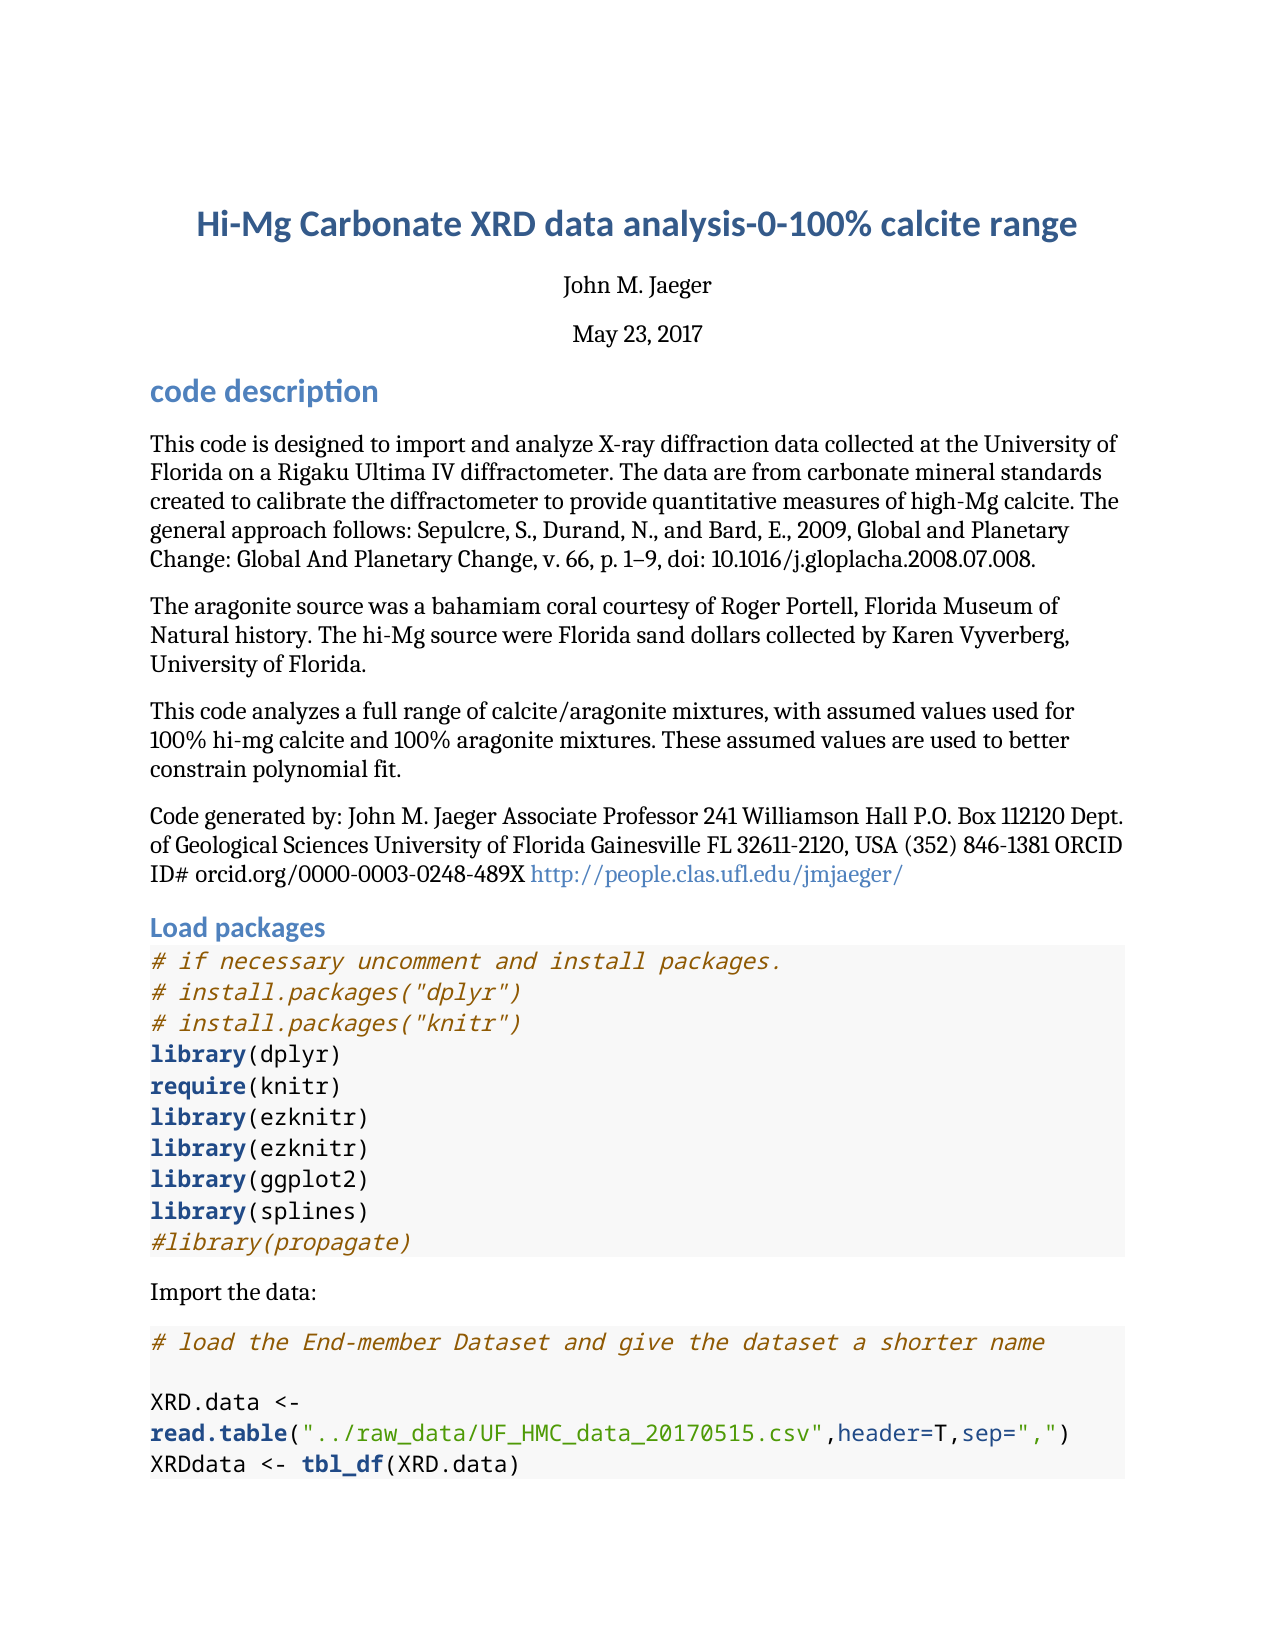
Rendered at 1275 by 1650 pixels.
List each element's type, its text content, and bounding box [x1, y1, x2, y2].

text Code generated by: John M. Jaeger Associate Professor 241 Williamson Hall P.O. Box 112120 Dept. of Geological Sciences University of Florida Gainesville FL 32611-2120, USA (352) 846-1381 ORCID ID# orcid.org/0000-0003-0248-489X http://people.clas.ufl.edu/jmjaeger/ [150, 802, 1125, 888]
text This code analyzes a full range of calcite/aragonite mixtures, with assumed values used for 100% hi-mg calcite and 100% aragonite mixtures. These assumed values are used to better constrain polynomial fit. [150, 697, 1125, 783]
text Import the data: [150, 1278, 1125, 1307]
text John M. Jaeger [150, 271, 1125, 299]
text The aragonite source was a bahamiam coral courtesy of Roger Portell, Florida Museum of Natural history. The hi-Mg source were Florida sand dollars collected by Karen Vyverberg, University of Florida. [150, 592, 1125, 678]
subtitle code description [150, 370, 1125, 411]
title Hi-Mg Carbonate XRD data analysis-0-100% calcite range [150, 200, 1125, 246]
text May 23, 2017 [150, 320, 1125, 349]
subtitle Load packages [150, 909, 1125, 945]
text # if necessary uncomment and install packages. # install.packages("dplyr") # install.packages("knitr") library(dplyr) require(knitr) library(ezknitr) library(ezknitr) library(ggplot2) library(splines) #library(propagate) [150, 945, 1125, 1257]
text This code is designed to import and analyze X-ray diffraction data collected at the University of Florida on a Rigaku Ultima IV diffractometer. The data are from carbonate mineral standards created to calibrate the diffractometer to provide quantitative measures of high-Mg calcite. The general approach follows: Sepulcre, S., Durand, N., and Bard, E., 2009, Global and Planetary Change: Global And Planetary Change, v. 66, p. 1–9, doi: 10.1016/j.gloplacha.2008.07.008. [150, 429, 1125, 573]
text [150, 1326, 1125, 1479]
